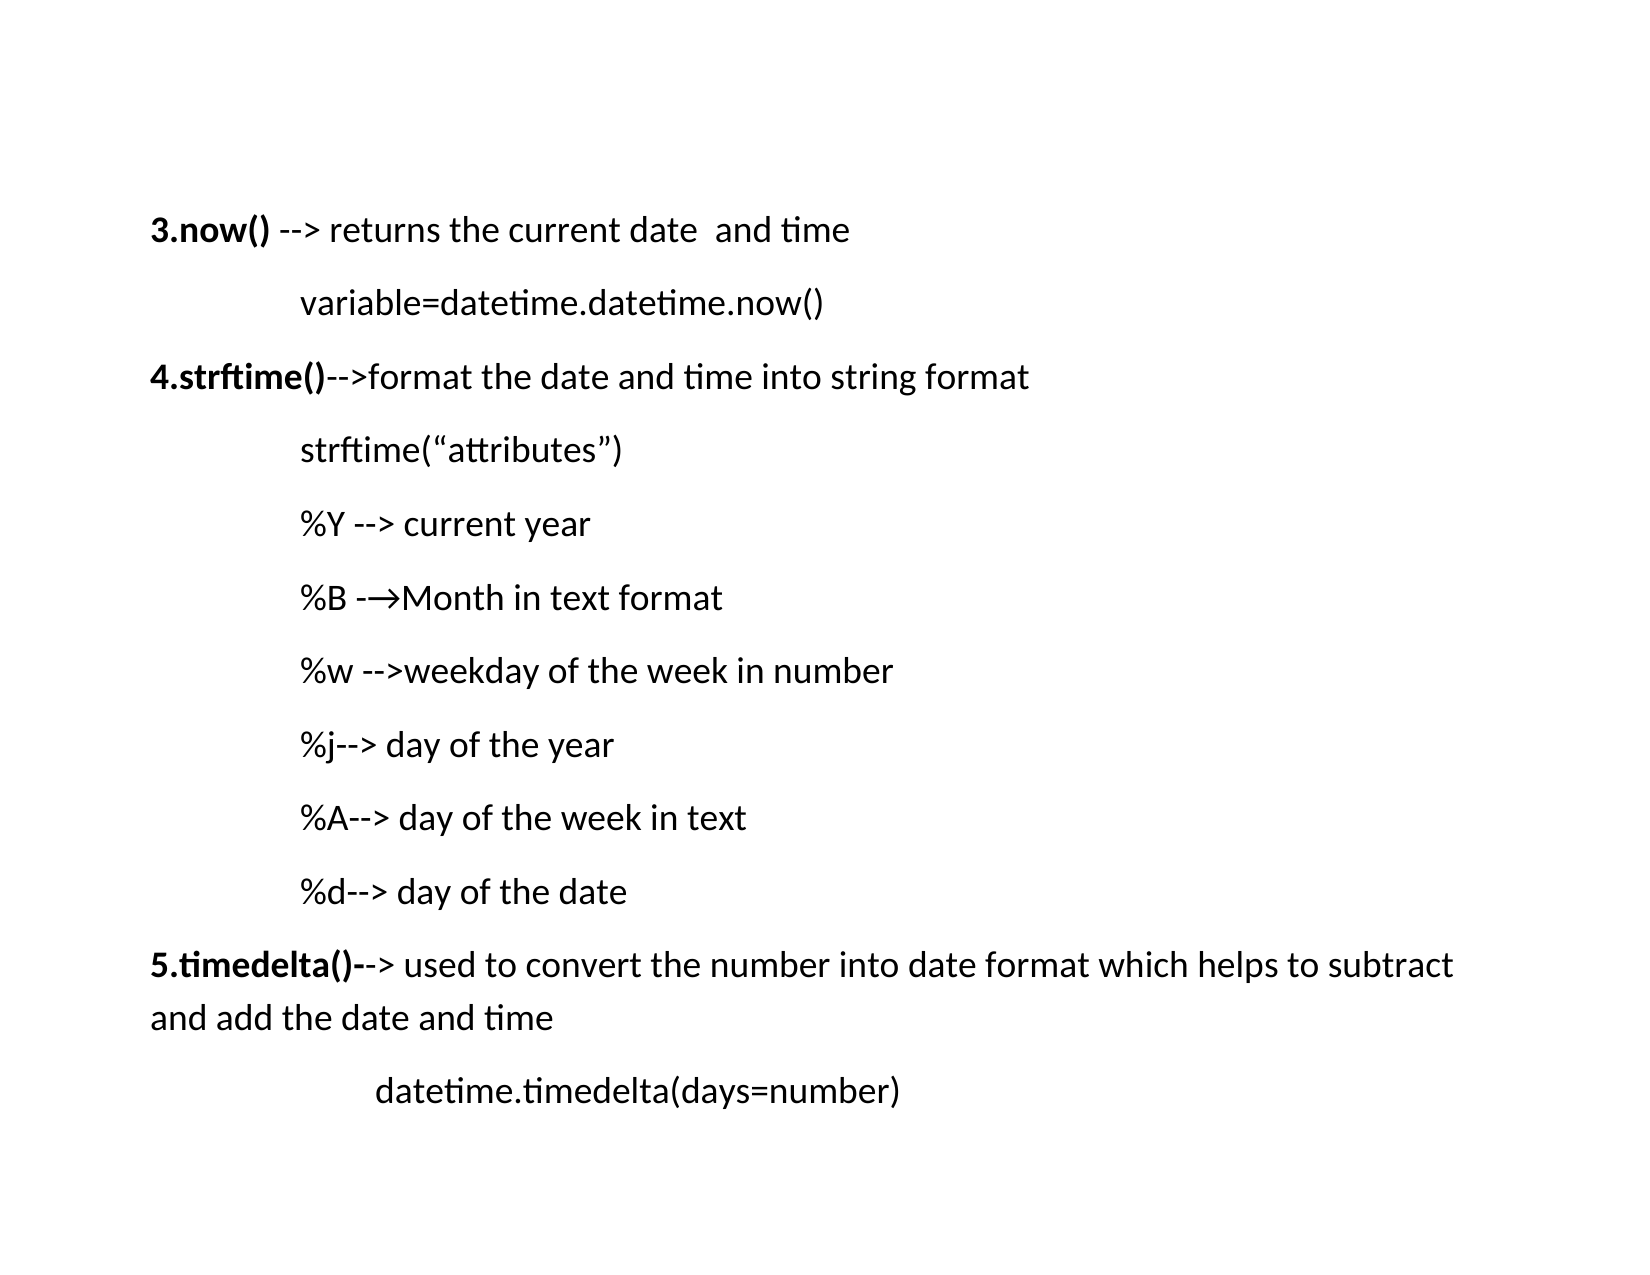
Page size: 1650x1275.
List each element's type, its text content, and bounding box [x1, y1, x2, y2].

text strftime(“attributes”) [150, 426, 1500, 472]
text variable=datetime.datetime.now() [150, 279, 1500, 325]
text %A--> day of the week in text [150, 794, 1500, 840]
text 3.now() --> returns the current date and time [150, 206, 1500, 252]
text %B -→Month in text format [150, 573, 1500, 619]
text datetime.timedelta(days=number) [150, 1067, 1500, 1113]
text %d--> day of the date [150, 868, 1500, 913]
text %Y --> current year [150, 500, 1500, 546]
text 4.strftime()-->format the date and time into string format [150, 353, 1500, 399]
text %w -->weekday of the week in number [150, 647, 1500, 693]
text %j--> day of the year [150, 721, 1500, 766]
text 5.timedelta()--> used to convert the number into date format which helps to subtract and add the date and time [150, 941, 1500, 1040]
